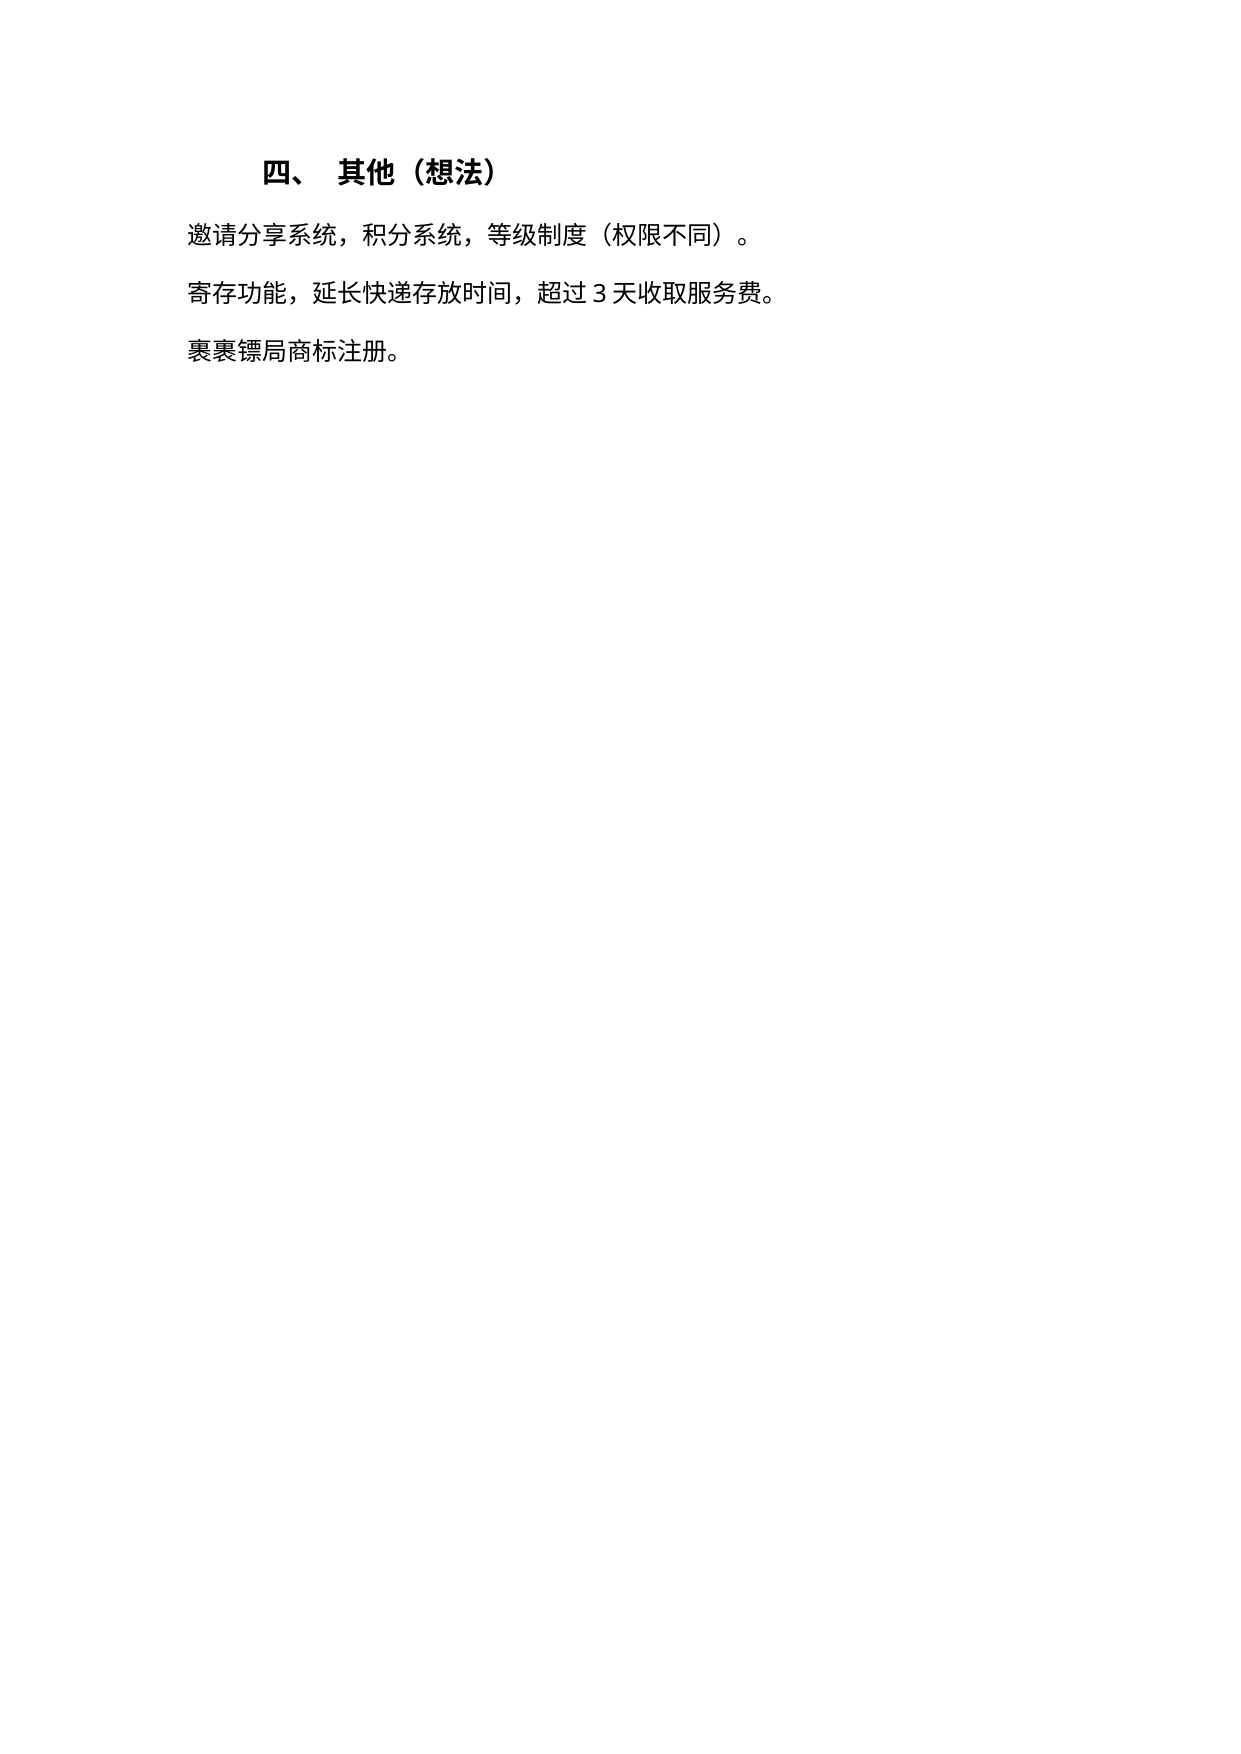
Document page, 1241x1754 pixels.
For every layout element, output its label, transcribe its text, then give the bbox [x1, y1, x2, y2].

subtitle 其他（想法） [262, 150, 1053, 192]
text 邀请分享系统，积分系统，等级制度（权限不同）。 [187, 215, 1053, 252]
text 寄存功能，延长快递存放时间，超过3天收取服务费。 [187, 273, 1053, 309]
text 裹裹镖局商标注册。 [187, 331, 1053, 367]
